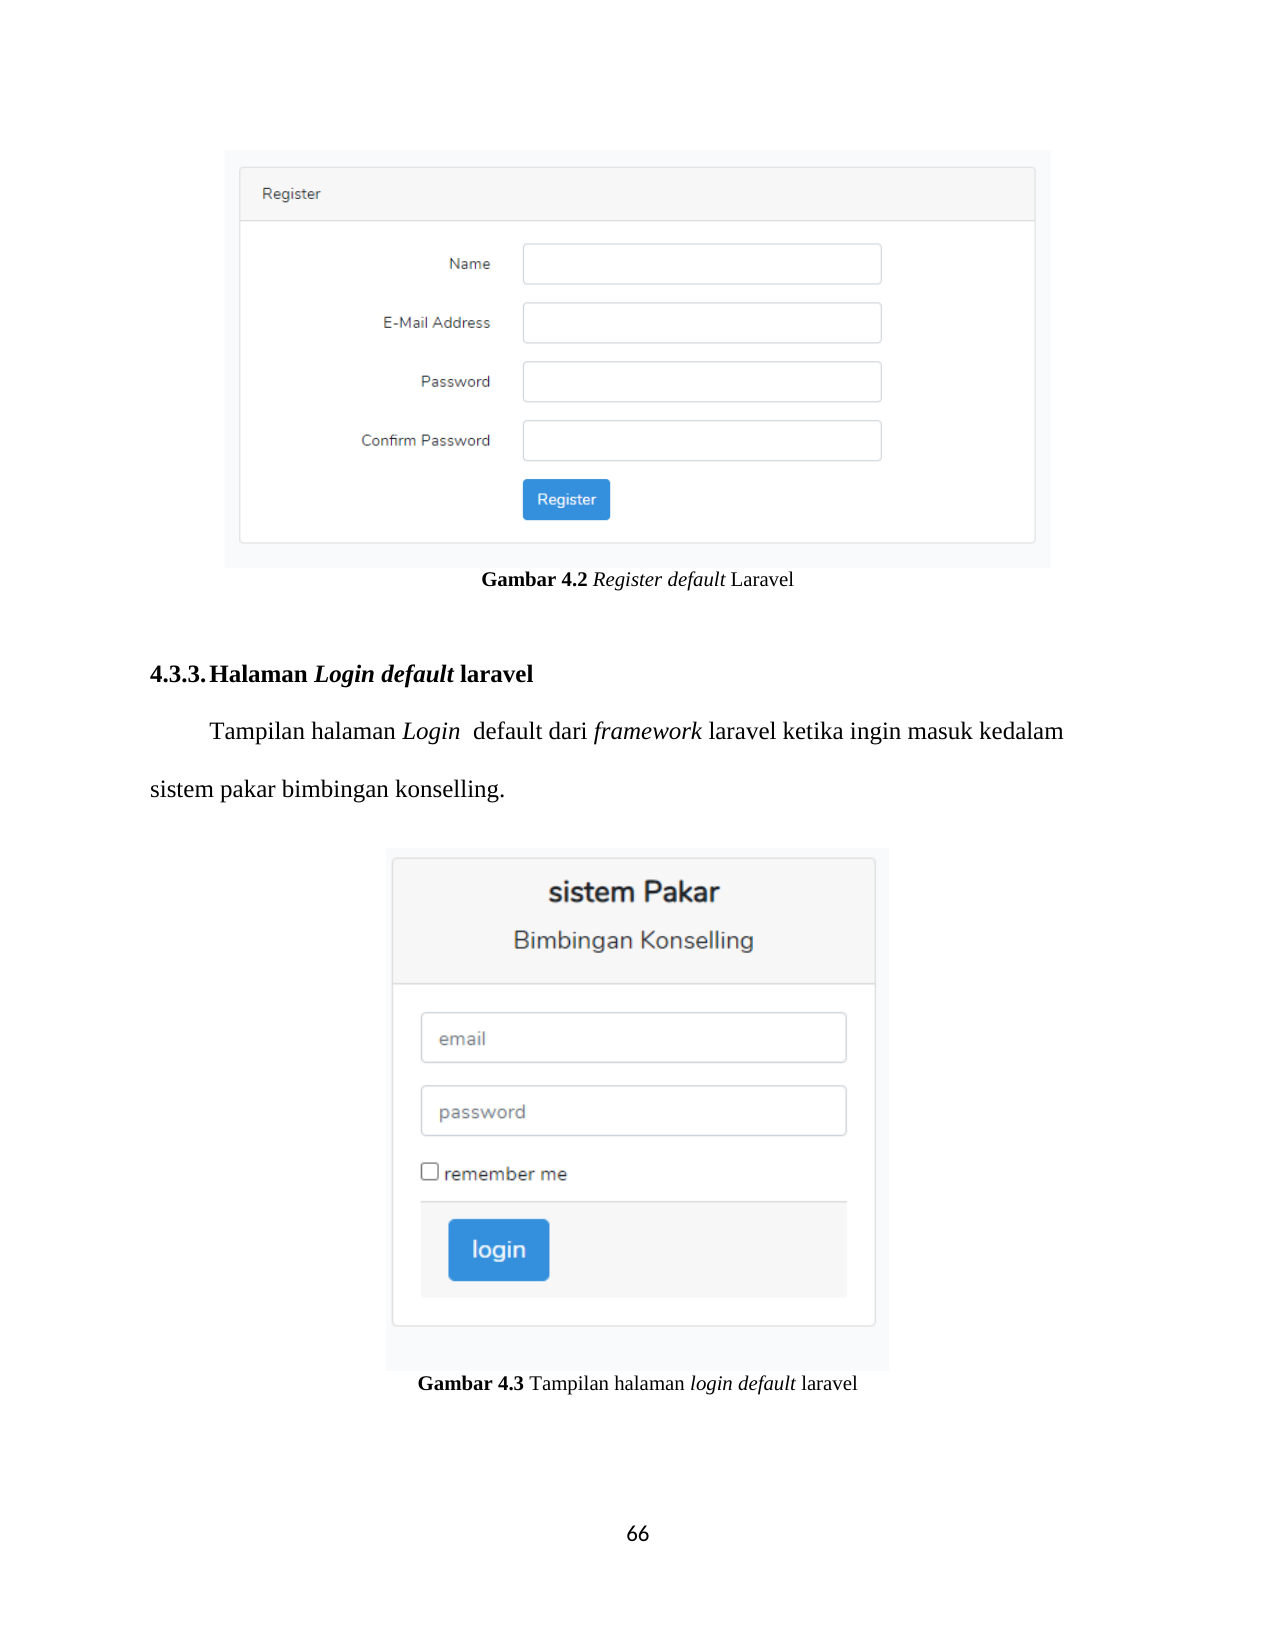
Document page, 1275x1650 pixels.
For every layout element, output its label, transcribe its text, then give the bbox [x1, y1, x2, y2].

picture [224, 150, 1051, 568]
text Gambar 4.3 Tampilan halaman login default laravel [150, 1371, 1125, 1394]
text Tampilan halaman Login default dari framework laravel ketika ingin masuk kedalam sistem pakar bimbingan konselling. [150, 716, 1125, 803]
picture [386, 848, 889, 1371]
text Gambar 4.2 Register default Laravel [150, 567, 1125, 591]
subtitle Halaman Login default laravel [150, 659, 1125, 688]
